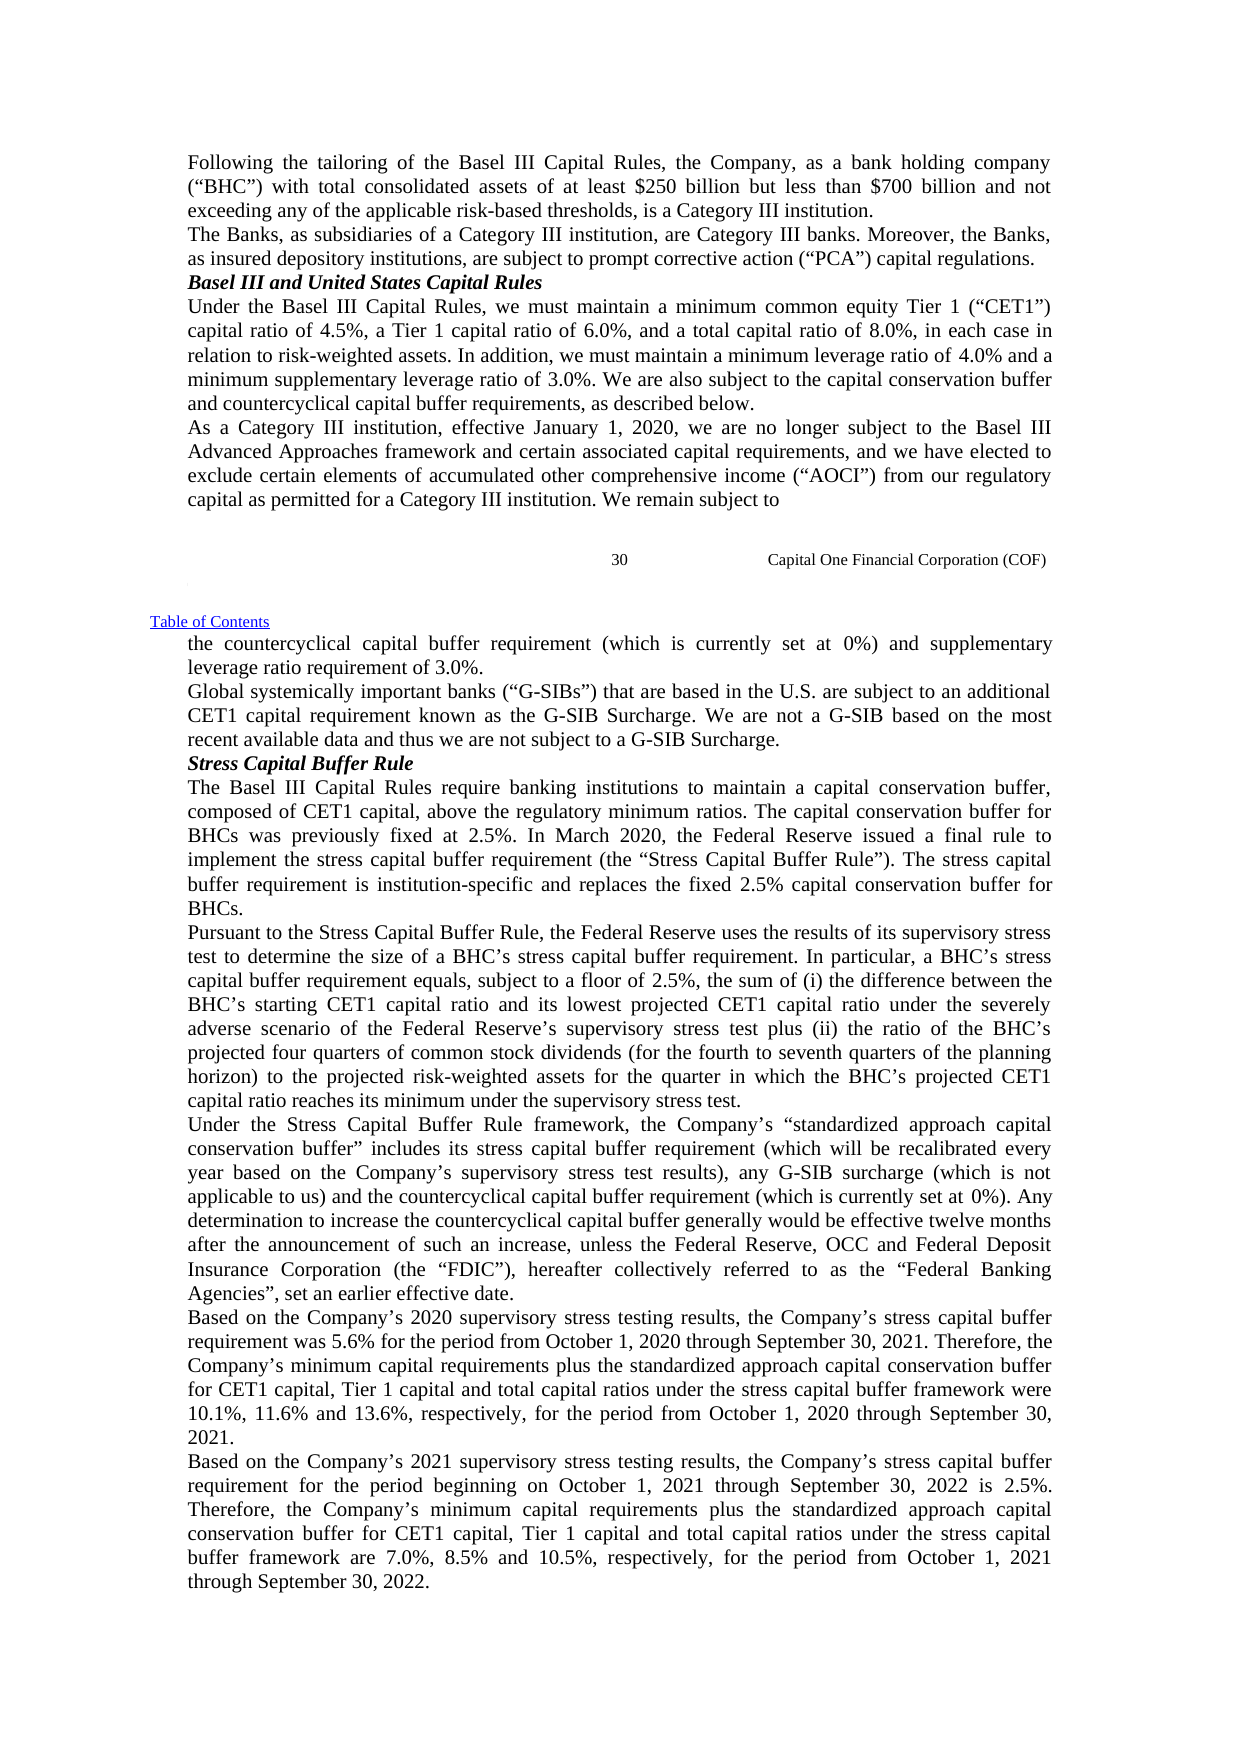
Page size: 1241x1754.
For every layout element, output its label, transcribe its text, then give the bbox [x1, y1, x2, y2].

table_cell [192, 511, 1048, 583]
text Global systemically important banks (“G-SIBs”) that are based in the U.S. are subject to an additional CET1 capital requirement known as the G-SIB Surcharge. We are not a G-SIB based on the most recent available data and thus we are not subject to a G-SIB Surcharge. [187, 679, 1053, 751]
text As a Category III institution, effective January 1, 2020, we are no longer subject to the Basel III Advanced Approaches framework and certain associated capital requirements, and we have elected to exclude certain elements of accumulated other comprehensive income (“AOCI”) from our regulatory capital as permitted for a Category III institution. We remain subject to [187, 415, 1053, 511]
text Pursuant to the Stress Capital Buffer Rule, the Federal Reserve uses the results of its supervisory stress test to determine the size of a BHC’s stress capital buffer requirement. In particular, a BHC’s stress capital buffer requirement equals, subject to a floor of 2.5%, the sum of (i) the difference between the BHC’s starting CET1 capital ratio and its lowest projected CET1 capital ratio under the severely adverse scenario of the Federal Reserve’s supervisory stress test plus (ii) the ratio of the BHC’s projected four quarters of common stock dividends (for the fourth to seventh quarters of the planning horizon) to the projected risk-weighted assets for the quarter in which the BHC’s projected CET1 capital ratio reaches its minimum under the supervisory stress test. [187, 919, 1053, 1112]
text The Basel III Capital Rules require banking institutions to maintain a capital conservation buffer, composed of CET1 capital, above the regulatory minimum ratios. The capital conservation buffer for BHCs was previously fixed at 2.5%. In March 2020, the Federal Reserve issued a final rule to implement the stress capital buffer requirement (the “Stress Capital Buffer Rule”). The stress capital buffer requirement is institution-specific and replaces the fixed 2.5% capital conservation buffer for BHCs. [187, 775, 1053, 919]
text Table of Contents [150, 612, 1053, 631]
text The Banks, as subsidiaries of a Category III institution, are Category III banks. Moreover, the Banks, as insured depository institutions, are subject to prompt corrective action (“PCA”) capital regulations. [187, 222, 1053, 270]
text the countercyclical capital buffer requirement (which is currently set at 0%) and supplementary leverage ratio requirement of 3.0%. [187, 631, 1053, 679]
text Following the tailoring of the Basel III Capital Rules, the Company, as a bank holding company (“BHC”) with total consolidated assets of at least $250 billion but less than $700 billion and not exceeding any of the applicable risk-based thresholds, is a Category III institution. [187, 150, 1053, 222]
text Based on the Company’s 2020 supervisory stress testing results, the Company’s stress capital buffer requirement was 5.6% for the period from October 1, 2020 through September 30, 2021. Therefore, the Company’s minimum capital requirements plus the standardized approach capital conservation buffer for CET1 capital, Tier 1 capital and total capital ratios under the stress capital buffer framework were 10.1%, 11.6% and 13.6%, respectively, for the period from October 1, 2020 through September 30, 2021. [187, 1304, 1053, 1449]
text Based on the Company’s 2021 supervisory stress testing results, the Company’s stress capital buffer requirement for the period beginning on October 1, 2021 through September 30, 2022 is 2.5%. Therefore, the Company’s minimum capital requirements plus the standardized approach capital conservation buffer for CET1 capital, Tier 1 capital and total capital ratios under the stress capital buffer framework are 7.0%, 8.5% and 10.5%, respectively, for the period from October 1, 2021 through September 30, 2022. [187, 1449, 1053, 1593]
text Stress Capital Buffer Rule [187, 751, 1053, 775]
text Under the Stress Capital Buffer Rule framework, the Company’s “standardized approach capital conservation buffer” includes its stress capital buffer requirement (which will be recalibrated every year based on the Company’s supervisory stress test results), any G-SIB surcharge (which is not applicable to us) and the countercyclical capital buffer requirement (which is currently set at 0%). Any determination to increase the countercyclical capital buffer generally would be effective twelve months after the announcement of such an increase, unless the Federal Reserve, OCC and Federal Deposit Insurance Corporation (the “FDIC”), hereafter collectively referred to as the “Federal Banking Agencies”, set an earlier effective date. [187, 1112, 1053, 1304]
text Under the Basel III Capital Rules, we must maintain a minimum common equity Tier 1 (“CET1”) capital ratio of 4.5%, a Tier 1 capital ratio of 6.0%, and a total capital ratio of 8.0%, in each case in relation to risk-weighted assets. In addition, we must maintain a minimum leverage ratio of 4.0% and a minimum supplementary leverage ratio of 3.0%. We are also subject to the capital conservation buffer and countercyclical capital buffer requirements, as described below. [187, 294, 1053, 415]
text Basel III and United States Capital Rules [187, 270, 1053, 294]
